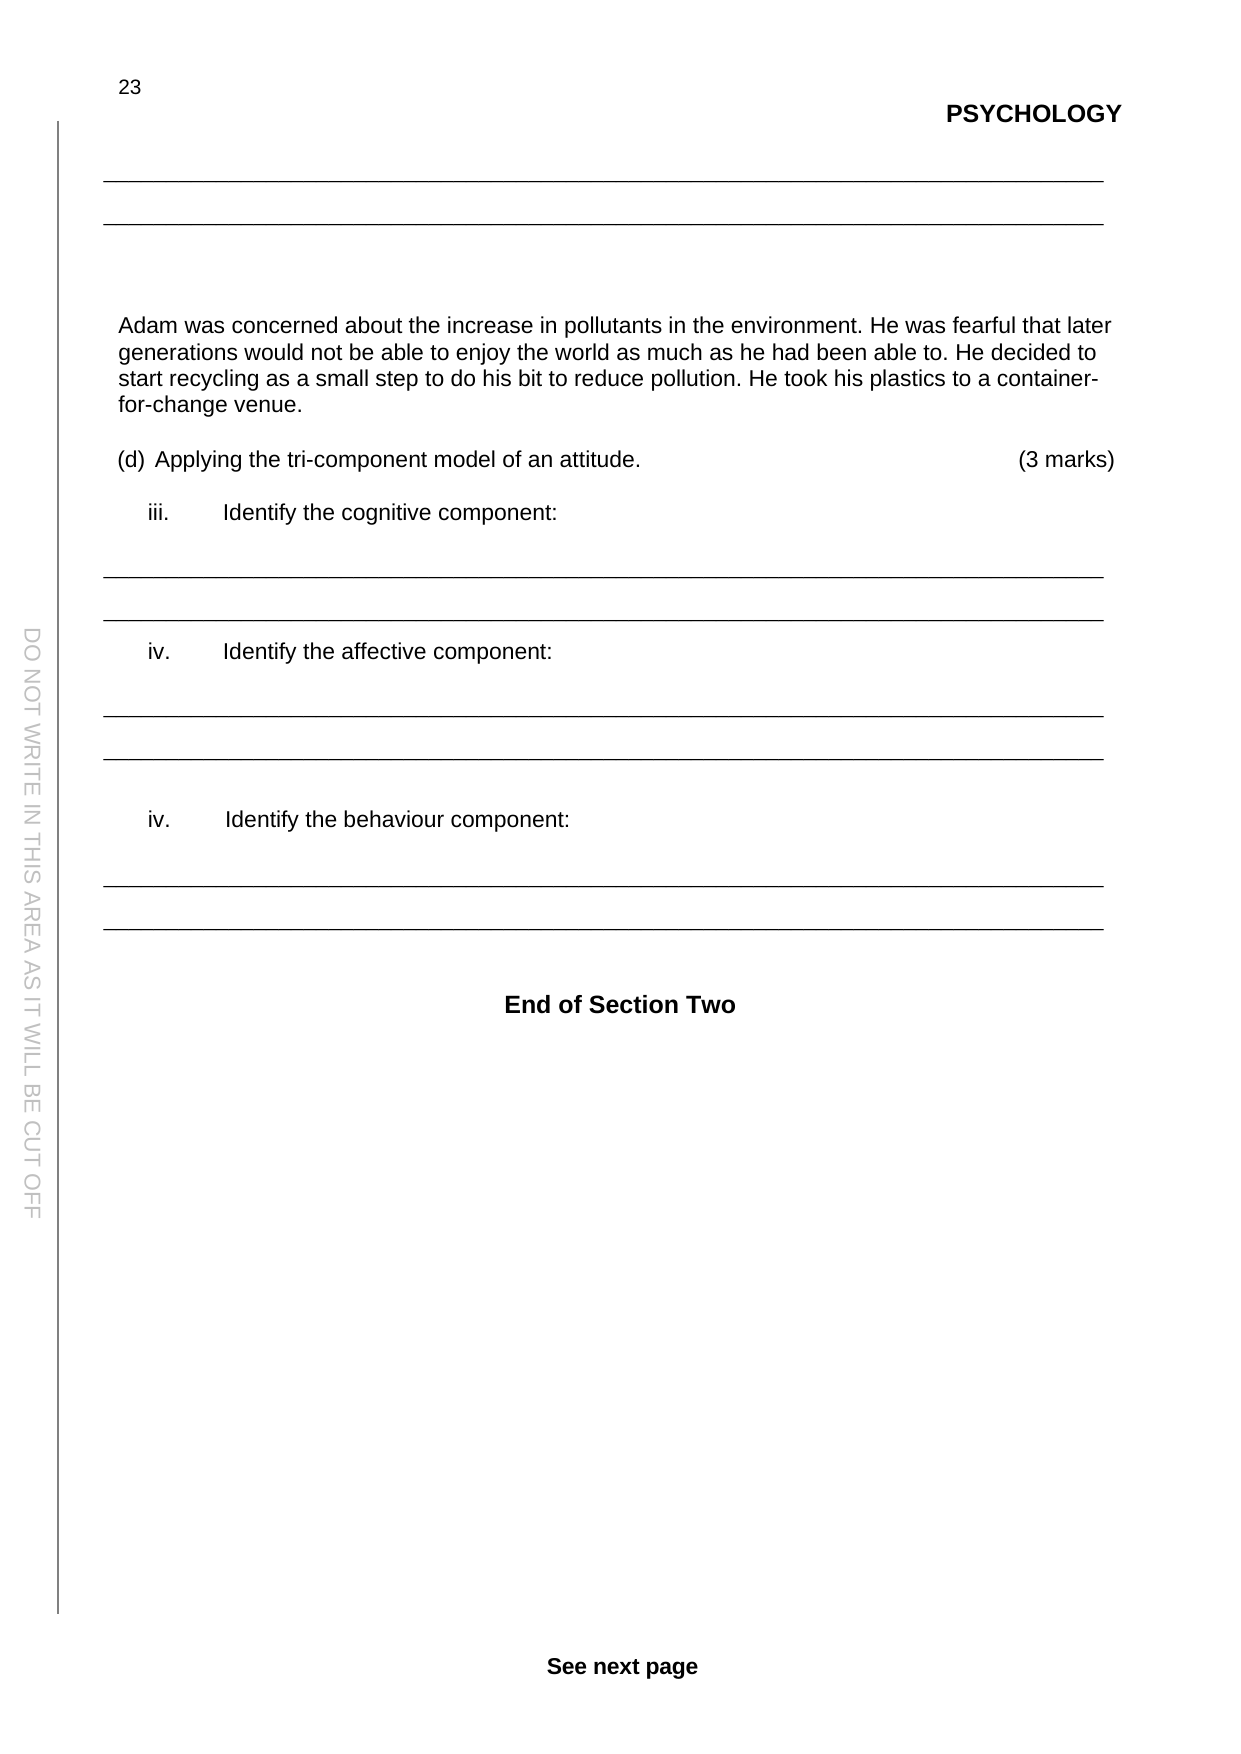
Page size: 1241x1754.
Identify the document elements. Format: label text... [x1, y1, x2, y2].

text End of Section Two [118, 990, 1122, 1019]
text ________________________________________________________________________________ [103, 595, 1122, 624]
text ________________________________________________________________________________ [103, 734, 1122, 763]
text ________________________________________________________________________________ [103, 691, 1122, 719]
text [103, 156, 1122, 185]
text ________________________________________________________________________________ [103, 552, 1122, 581]
text ________________________________________________________________________________ [103, 904, 1122, 933]
list Applying the tri-component model of an attitude. (3 marks) [117, 446, 1122, 473]
list Identify the cognitive component: [148, 499, 1122, 525]
list Identify the affective component: [148, 638, 1122, 664]
text Adam was concerned about the increase in pollutants in the environment. He was fearful that later generations would not be able to enjoy the world as much as he had been able to. He decided to start recycling as a small step to do his bit to reduce pollution. He took his plastics to a container-for-change venue. [118, 312, 1122, 418]
list Identify the behaviour component: [148, 806, 1122, 832]
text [103, 199, 1122, 228]
text ________________________________________________________________________________ [103, 861, 1122, 889]
